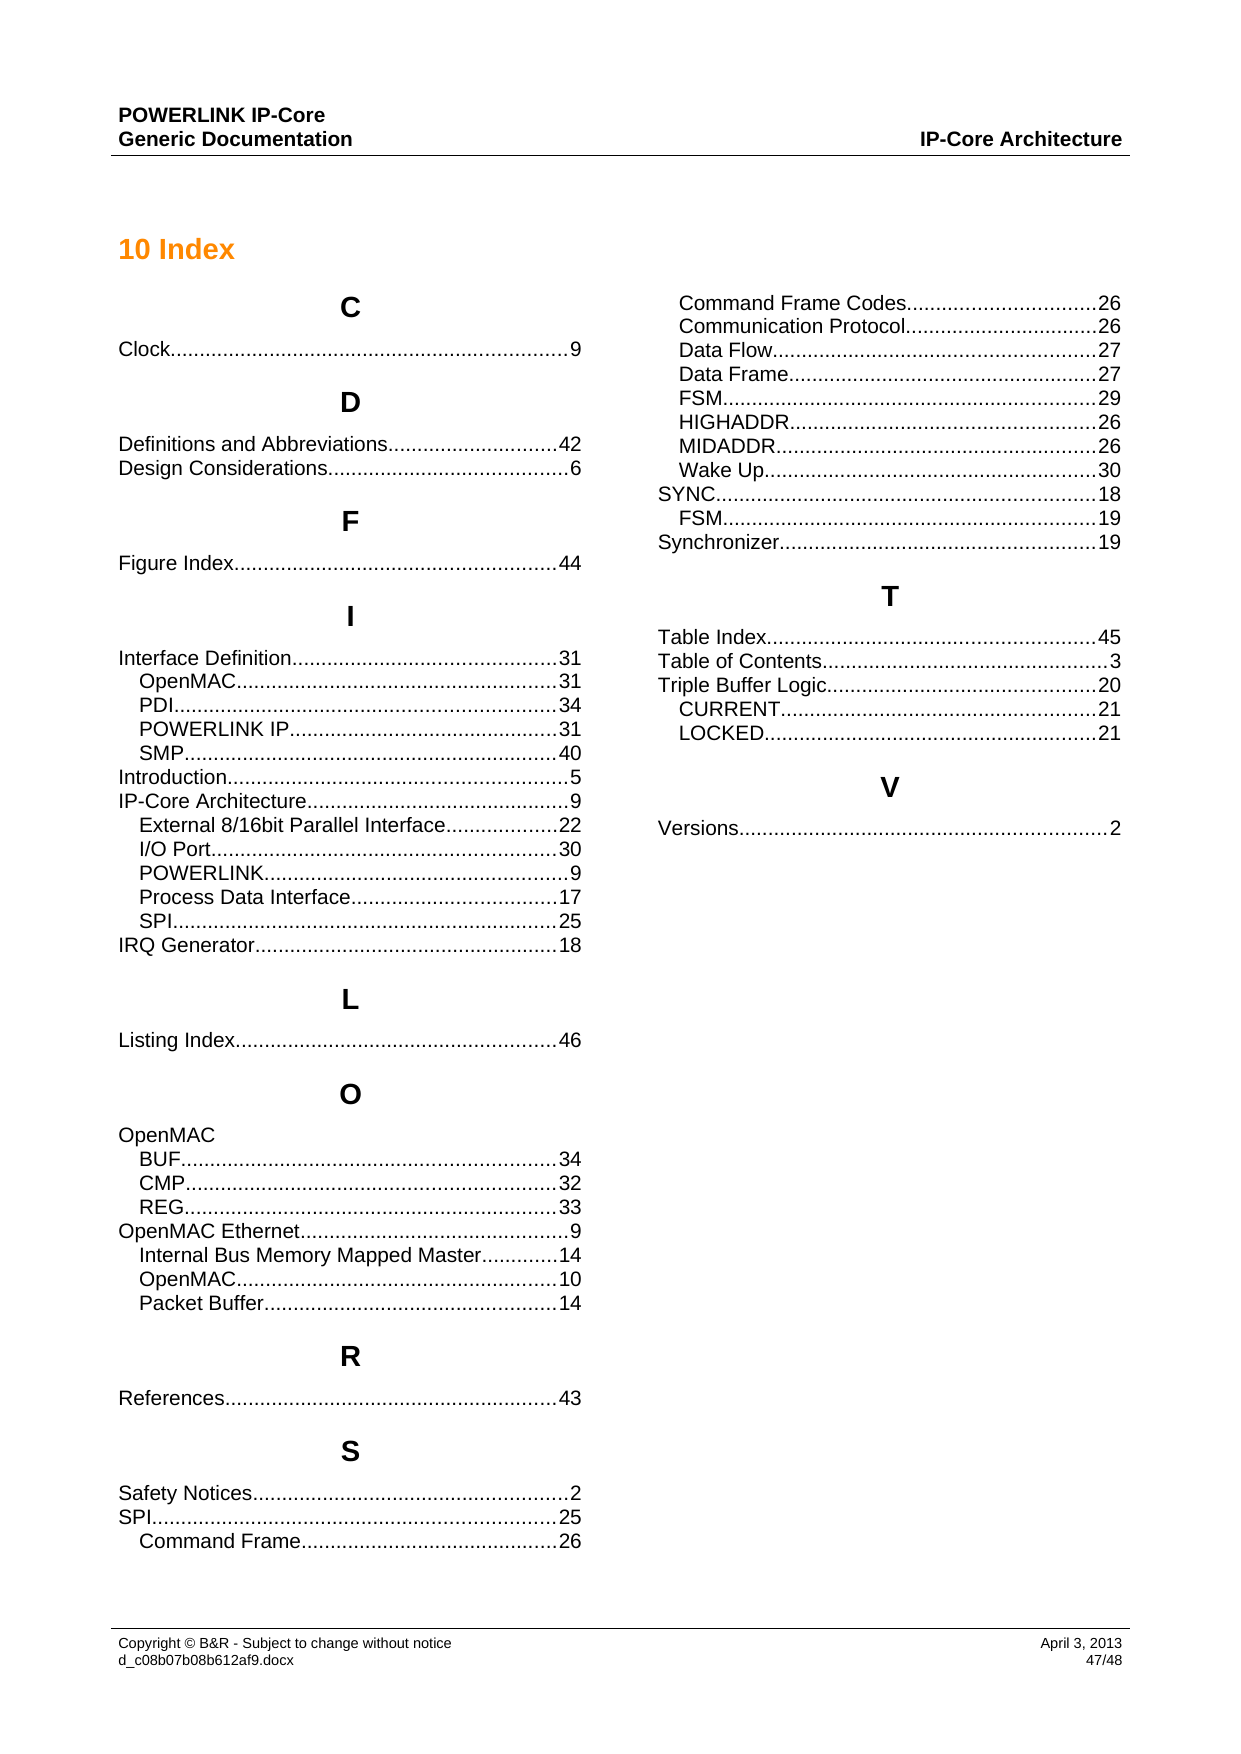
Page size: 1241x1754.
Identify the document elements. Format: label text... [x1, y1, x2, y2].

text IRQ Generator 18 [118, 933, 583, 957]
text Versions 2 [658, 816, 1122, 840]
text Command Frame Codes 26 [678, 290, 1122, 314]
text HIGHADDR 26 [678, 410, 1122, 434]
text Triple Buffer Logic 20 [658, 673, 1122, 697]
text CMP 32 [139, 1171, 583, 1195]
text Table Index 45 [658, 625, 1122, 649]
text Command Frame 26 [139, 1528, 583, 1552]
text Table of Contents 3 [658, 649, 1122, 673]
subtitle T [658, 579, 1122, 612]
text FSM 29 [678, 386, 1122, 410]
text POWERLINK IP 31 [139, 717, 583, 741]
text Definitions and Abbreviations 42 [118, 431, 583, 455]
text OpenMAC 10 [139, 1267, 583, 1291]
text Design Considerations 6 [118, 455, 583, 479]
subtitle O [118, 1077, 583, 1110]
subtitle L [118, 982, 583, 1015]
subtitle F [118, 504, 583, 538]
text External 8/16bit Parallel Interface 22 [139, 813, 583, 837]
text IP-Core Architecture 9 [118, 789, 583, 813]
text References 43 [118, 1386, 583, 1409]
text Figure Index 44 [118, 550, 583, 574]
text I/O Port 30 [139, 837, 583, 861]
text SPI 25 [139, 909, 583, 933]
text FSM 19 [678, 506, 1122, 530]
text Internal Bus Memory Mapped Master 14 [139, 1243, 583, 1267]
text Data Frame 27 [678, 362, 1122, 386]
text BUF 34 [139, 1147, 583, 1171]
subtitle I [118, 599, 583, 633]
text OpenMAC [118, 1123, 583, 1147]
text POWERLINK 9 [139, 861, 583, 885]
text Packet Buffer 14 [139, 1291, 583, 1314]
text SYNC 18 [658, 482, 1122, 506]
subtitle C [118, 290, 583, 324]
text OpenMAC 31 [139, 669, 583, 693]
subtitle Index [118, 232, 1122, 265]
text Safety Notices 2 [118, 1481, 583, 1504]
text Wake Up 30 [678, 458, 1122, 482]
text CURRENT 21 [678, 697, 1122, 721]
subtitle S [118, 1434, 583, 1468]
text REG 33 [139, 1195, 583, 1219]
text SPI 25 [118, 1504, 583, 1528]
text SMP 40 [139, 741, 583, 765]
text MIDADDR 26 [678, 434, 1122, 458]
text Listing Index 46 [118, 1028, 583, 1052]
text Interface Definition 31 [118, 645, 583, 669]
text Communication Protocol 26 [678, 314, 1122, 338]
text Data Flow 27 [678, 338, 1122, 362]
text PDI 34 [139, 693, 583, 717]
text Introduction 5 [118, 765, 583, 789]
subtitle R [118, 1339, 583, 1373]
text Clock 9 [118, 336, 583, 360]
text LOCKED 21 [678, 721, 1122, 745]
text Process Data Interface 17 [139, 885, 583, 909]
text OpenMAC Ethernet 9 [118, 1219, 583, 1243]
text Synchronizer 19 [658, 530, 1122, 554]
subtitle V [658, 770, 1122, 803]
subtitle D [118, 385, 583, 419]
